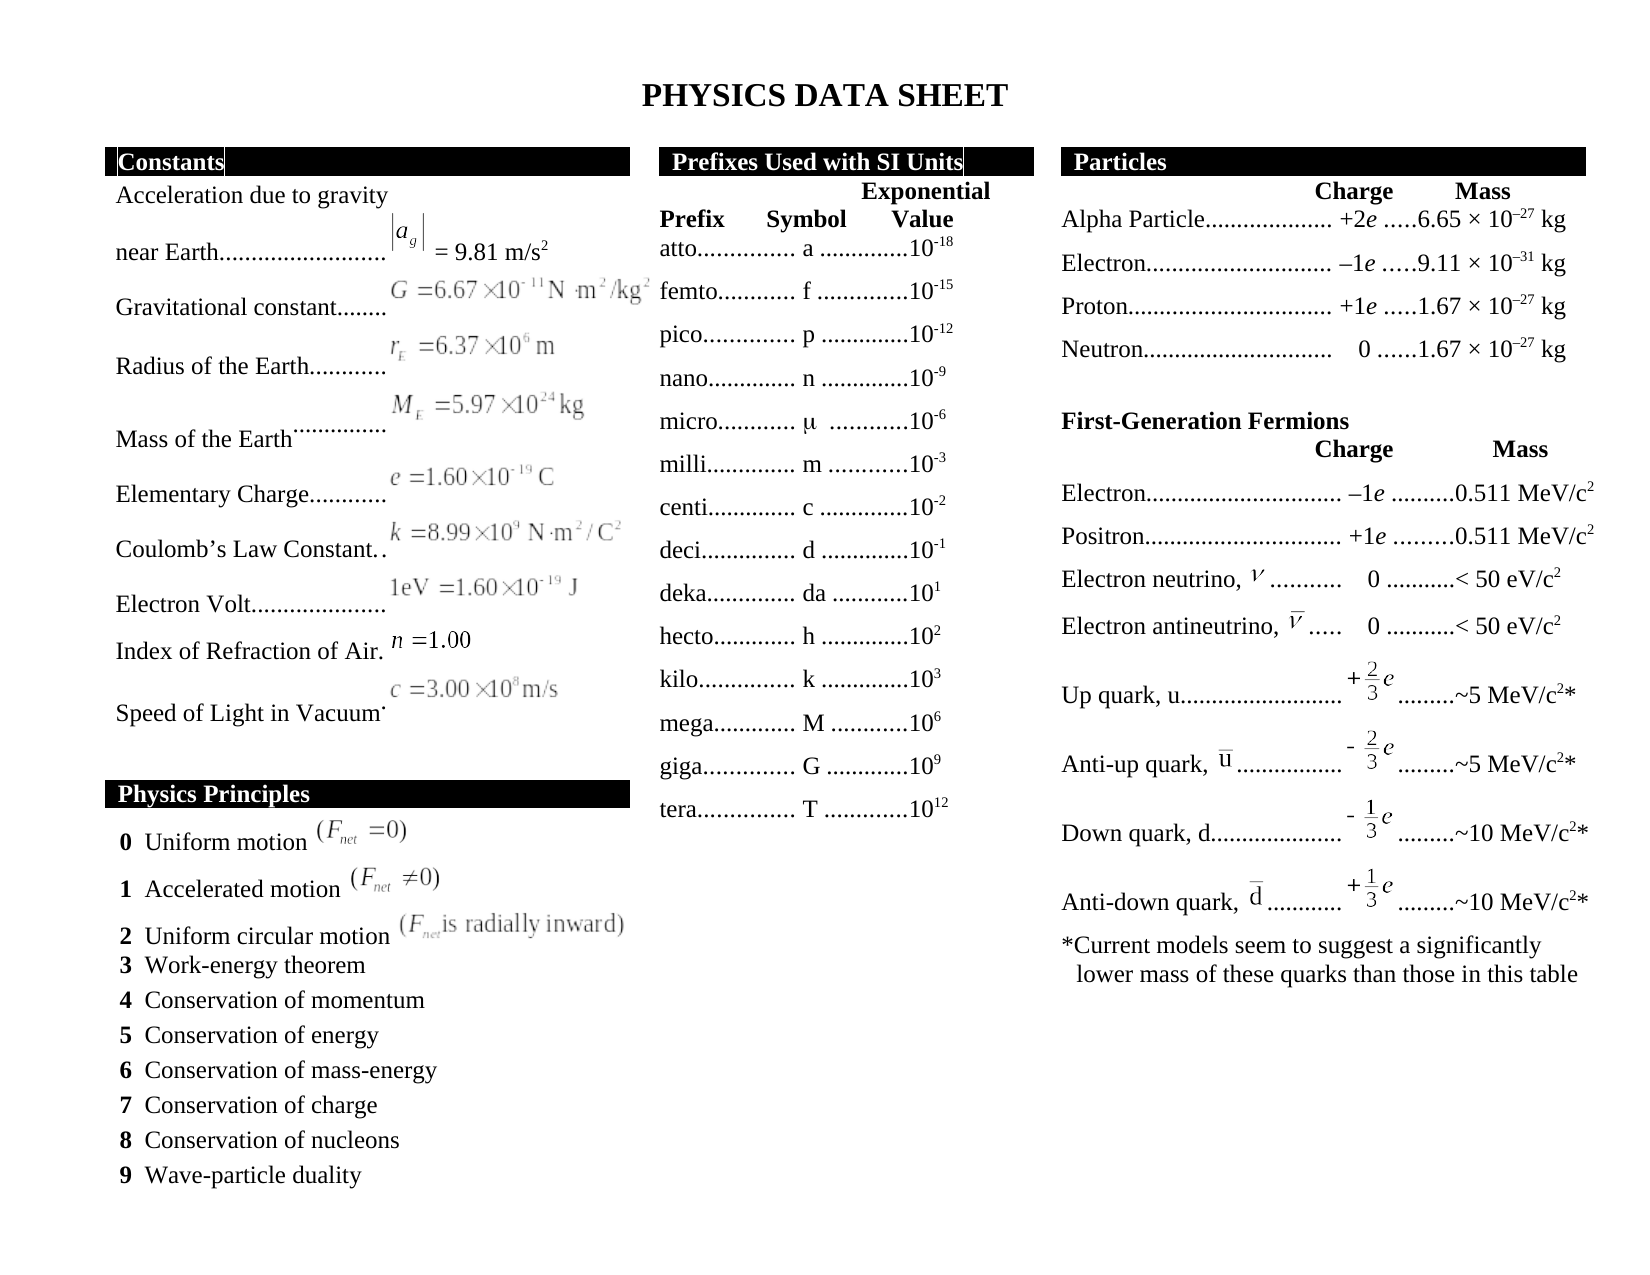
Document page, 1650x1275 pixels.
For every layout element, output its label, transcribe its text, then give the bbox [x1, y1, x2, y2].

text PHYSICS DATA SHEET [75, 75, 1575, 113]
